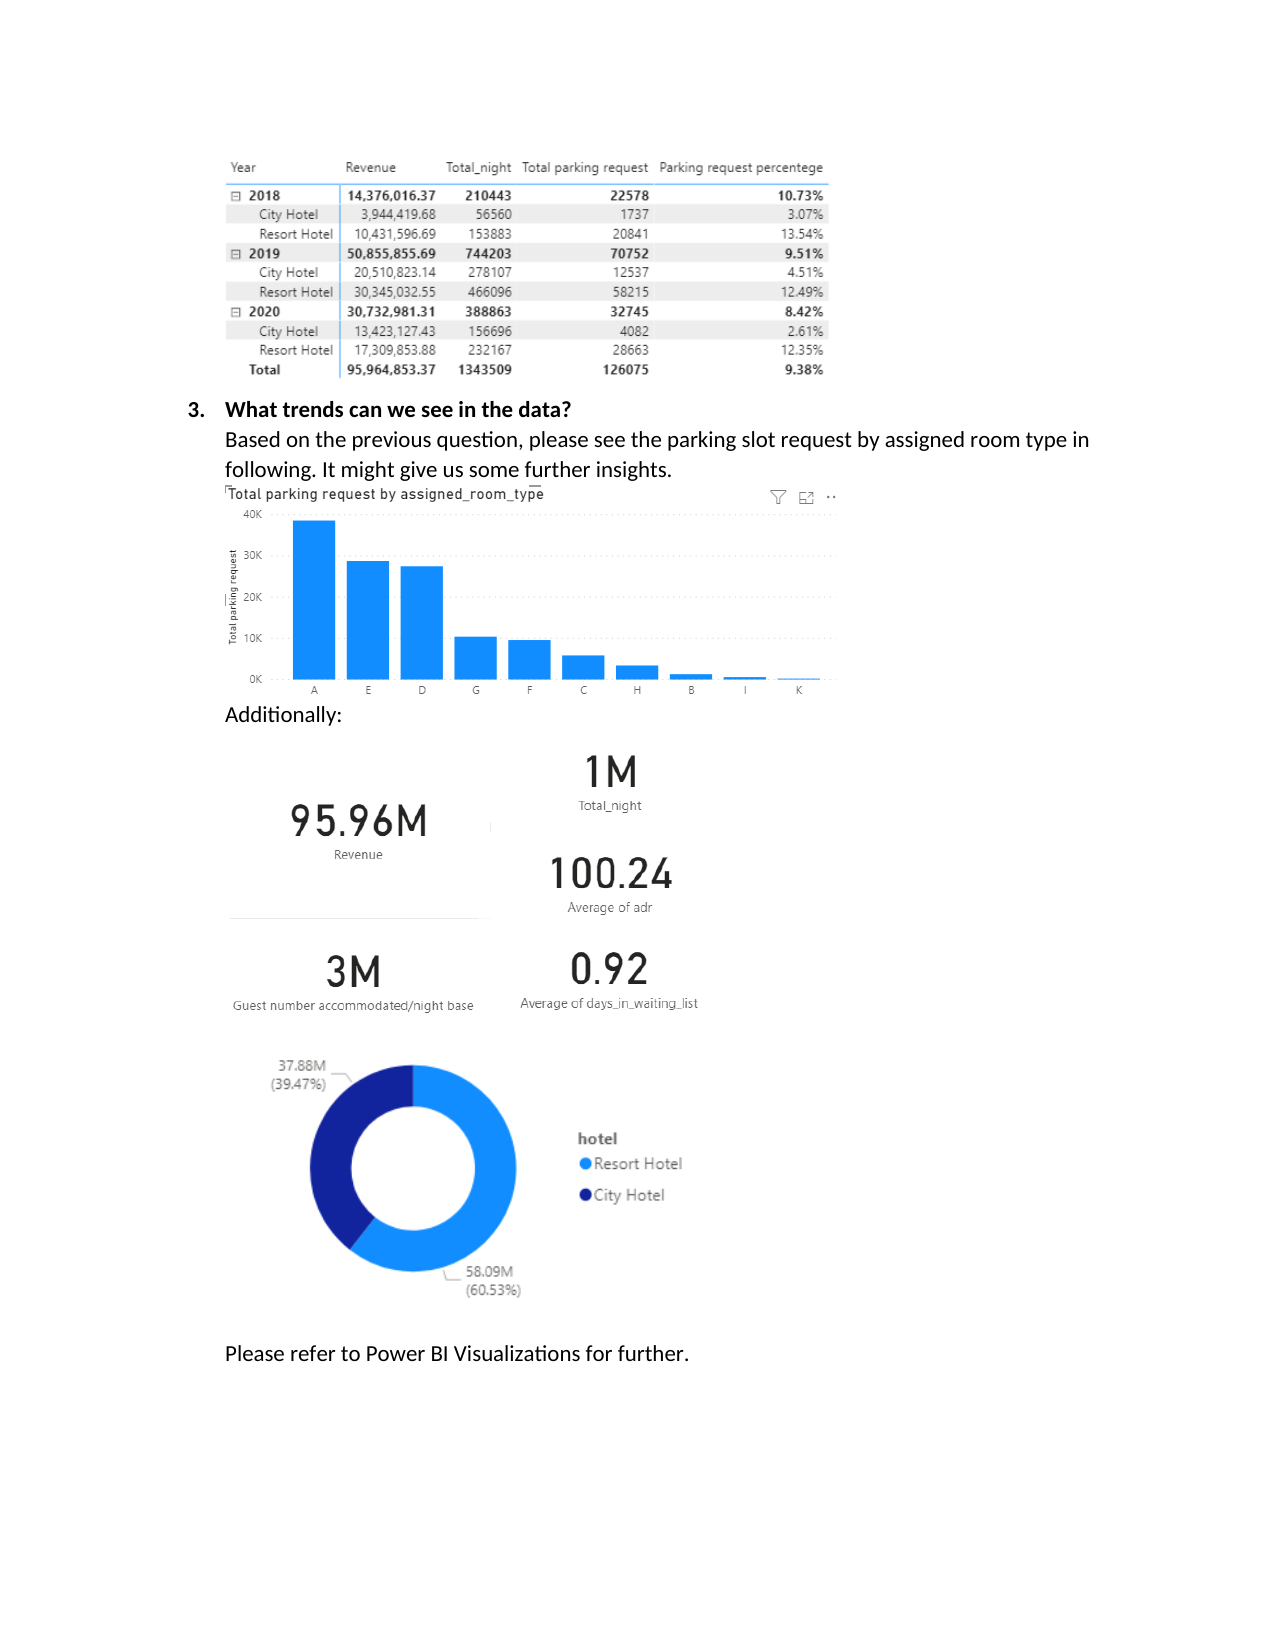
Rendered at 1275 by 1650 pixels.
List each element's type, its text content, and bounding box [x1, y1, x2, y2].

list Additionally: [225, 701, 1125, 729]
picture [225, 150, 838, 393]
picture [225, 1025, 699, 1307]
picture [225, 485, 836, 699]
picture [230, 730, 705, 1023]
list Please refer to Power BI Visualizations for further. [225, 1339, 1125, 1367]
list What trends can we see in the data? [187, 395, 1125, 423]
